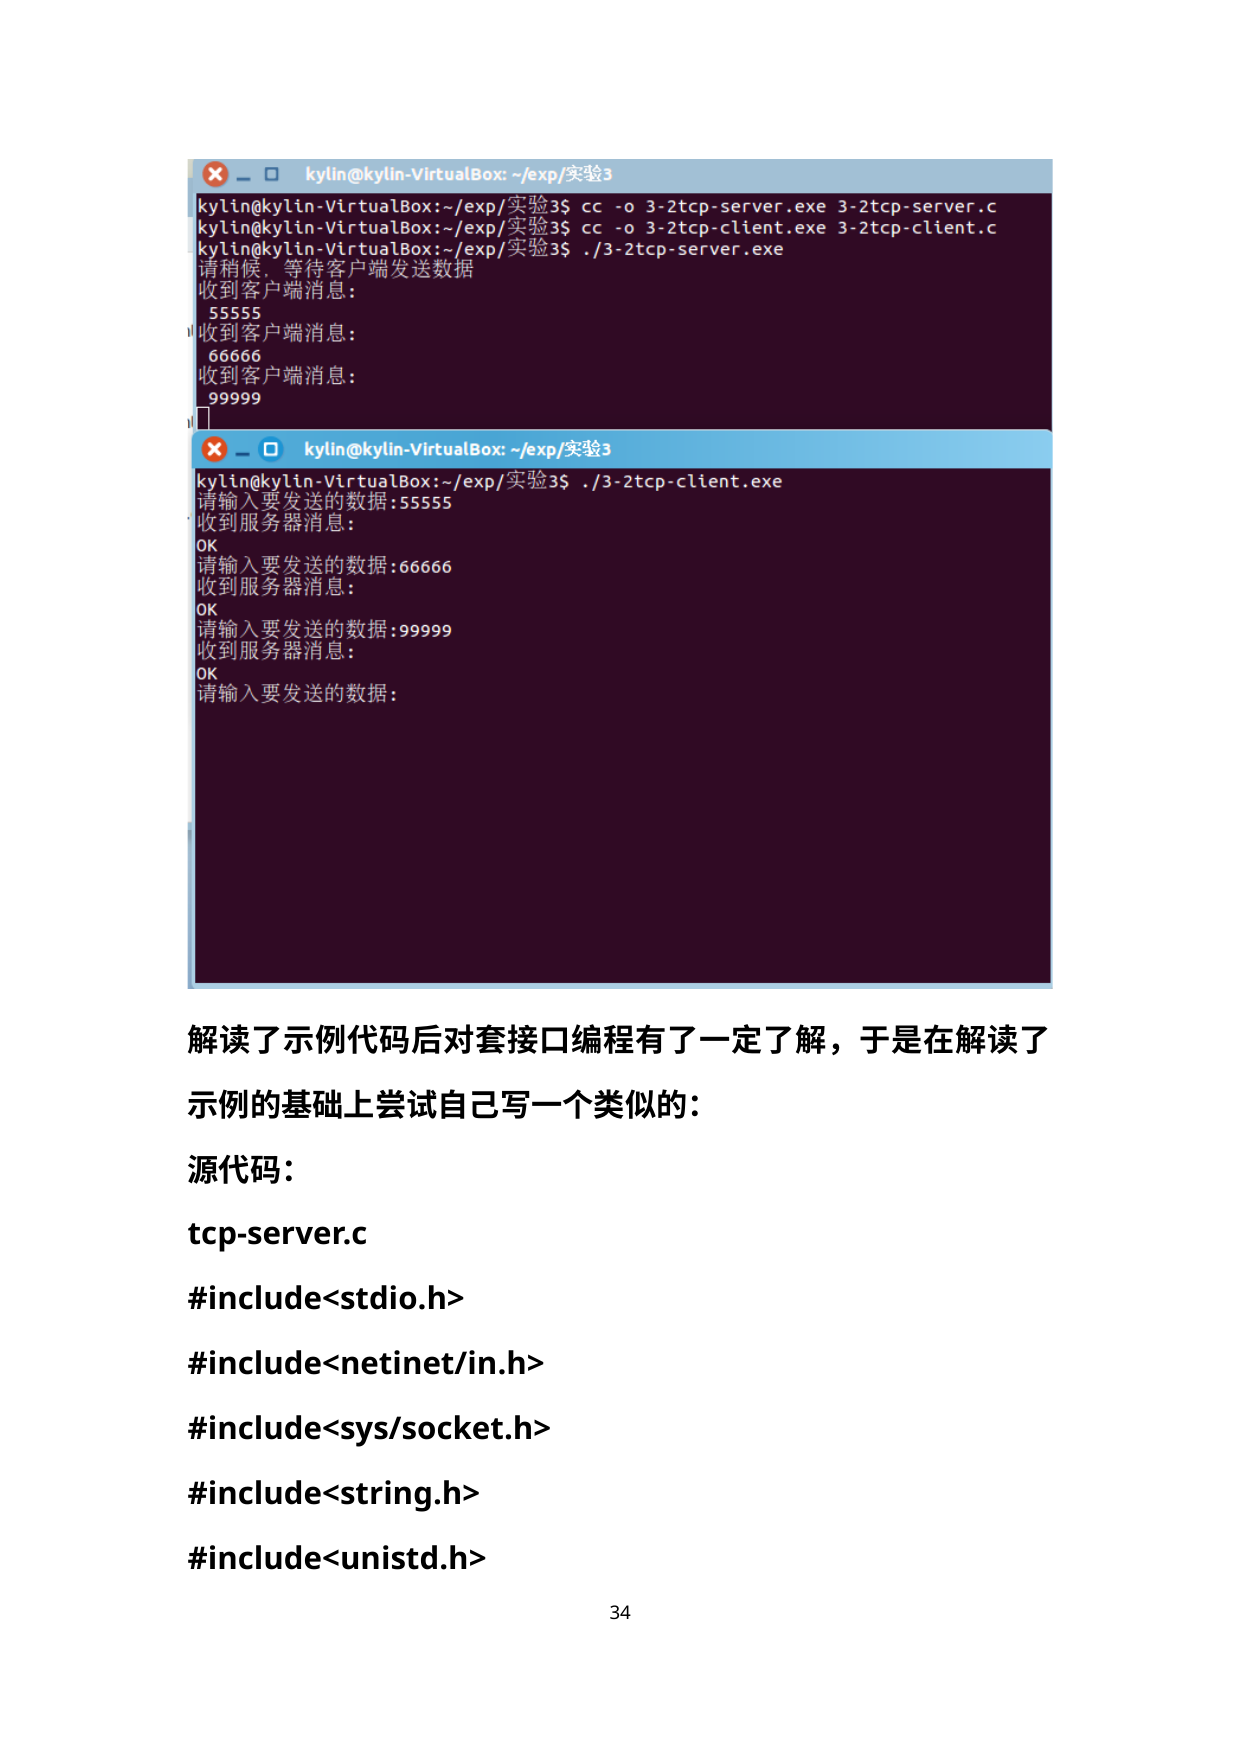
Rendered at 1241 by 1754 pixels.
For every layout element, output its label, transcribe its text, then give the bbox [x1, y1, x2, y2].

text #include<unistd.h> [187, 1525, 1053, 1590]
picture [187, 159, 1053, 989]
text #include<string.h> [187, 1460, 1053, 1525]
text #include<netinet/in.h> [187, 1330, 1053, 1395]
text 解读了示例代码后对套接口编程有了一定了解，于是在解读了示例的基础上尝试自己写一个类似的： [187, 1005, 1053, 1135]
text #include<stdio.h> [187, 1265, 1053, 1330]
text tcp-server.c [187, 1200, 1053, 1265]
text #include<sys/socket.h> [187, 1395, 1053, 1460]
text 源代码： [187, 1135, 1053, 1200]
